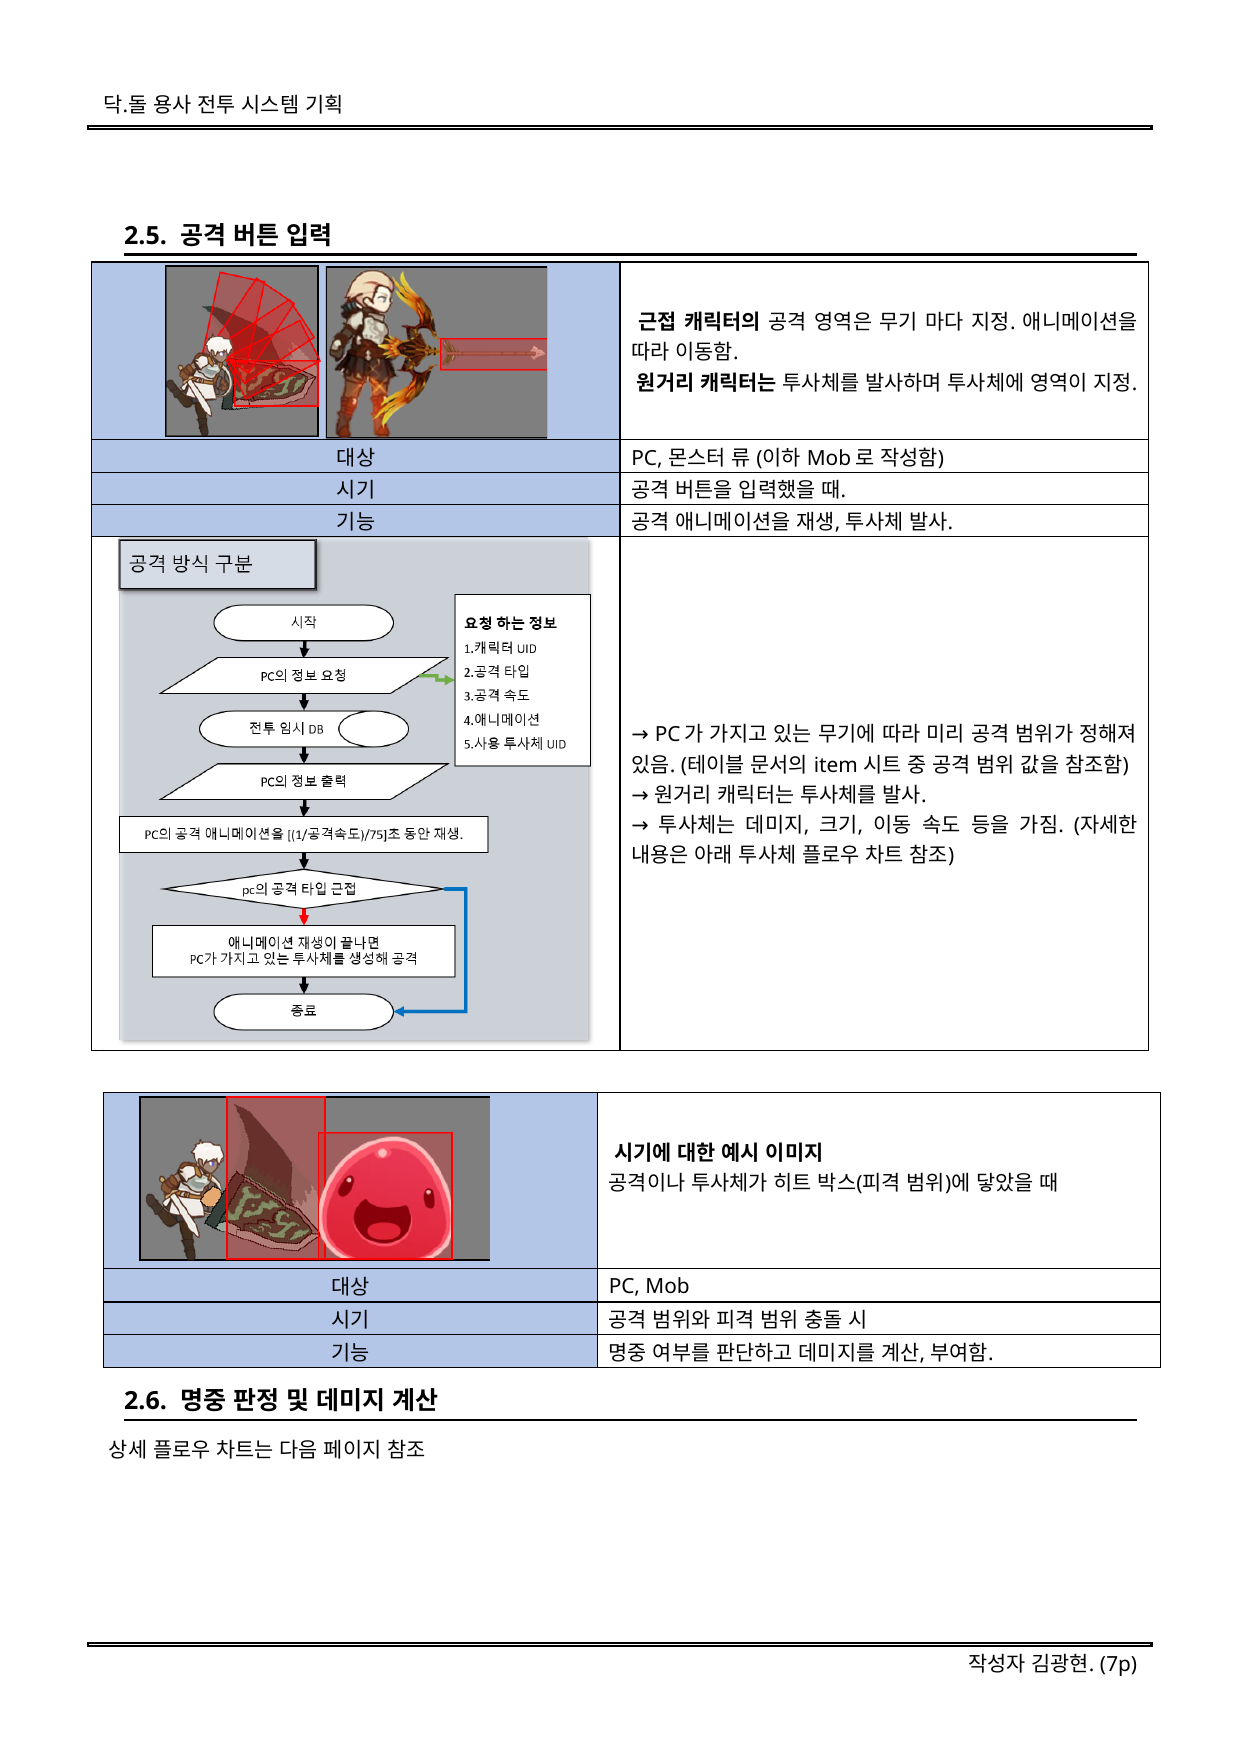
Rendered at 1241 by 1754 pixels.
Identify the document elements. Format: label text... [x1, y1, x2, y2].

table_cell 대상 [104, 1269, 597, 1301]
text 상세 플로우 차트는 다음 페이지 참조 [103, 1434, 1137, 1464]
table_cell 시기 [104, 1303, 597, 1334]
table_cell PC, 몬스터 류 (이하 Mob로 작성함) [621, 440, 1148, 472]
picture [114, 535, 595, 1047]
table_header [92, 263, 619, 439]
table_cell 공격 애니메이션을 재생, 투사체 발사. [621, 505, 1148, 536]
table_cell 공격 범위와 피격 범위 충돌 시 [598, 1303, 1160, 1334]
table_cell 명중 여부를 판단하고 데미지를 계산, 부여함. [598, 1335, 1160, 1367]
table_header . [104, 1093, 597, 1268]
table_cell PC, Mob [598, 1269, 1160, 1301]
table_cell . [92, 537, 619, 1050]
table_header 근접 캐릭터의 공격 영역은 무기 마다 지정. 애니메이션을 따라 이동함. 원거리 캐릭터는 투사체를 발사하며 투사체에 영역이 지정. [621, 263, 1148, 439]
text 명중 판정 및 데미지 계산 [124, 1381, 1137, 1419]
text 공격 버튼 입력 [124, 215, 1137, 253]
table_cell 기능 [104, 1335, 597, 1367]
table_header 시기에 대한 예시 이미지 공격이나 투사체가 히트 박스(피격 범위)에 닿았을 때 [598, 1093, 1160, 1268]
table_cell 대상 [92, 440, 619, 472]
picture [137, 1092, 490, 1263]
table_cell → PC가 가지고 있는 무기에 따라 미리 공격 범위가 정해져 있음. (테이블 문서의 item 시트 중 공격 범위 값을 참조함) → 원거리 캐릭터는 투사체를 발사. → 투사체는 데미지, 크기, 이동 속도 등을 가짐. (자세한 내용은 아래 투사체 플로우 차트 참조) [621, 537, 1148, 1050]
table_cell 기능 [92, 505, 619, 536]
table_cell 시기 [92, 473, 619, 504]
picture [164, 265, 548, 439]
table_cell 공격 버튼을 입력했을 때. [621, 473, 1148, 504]
